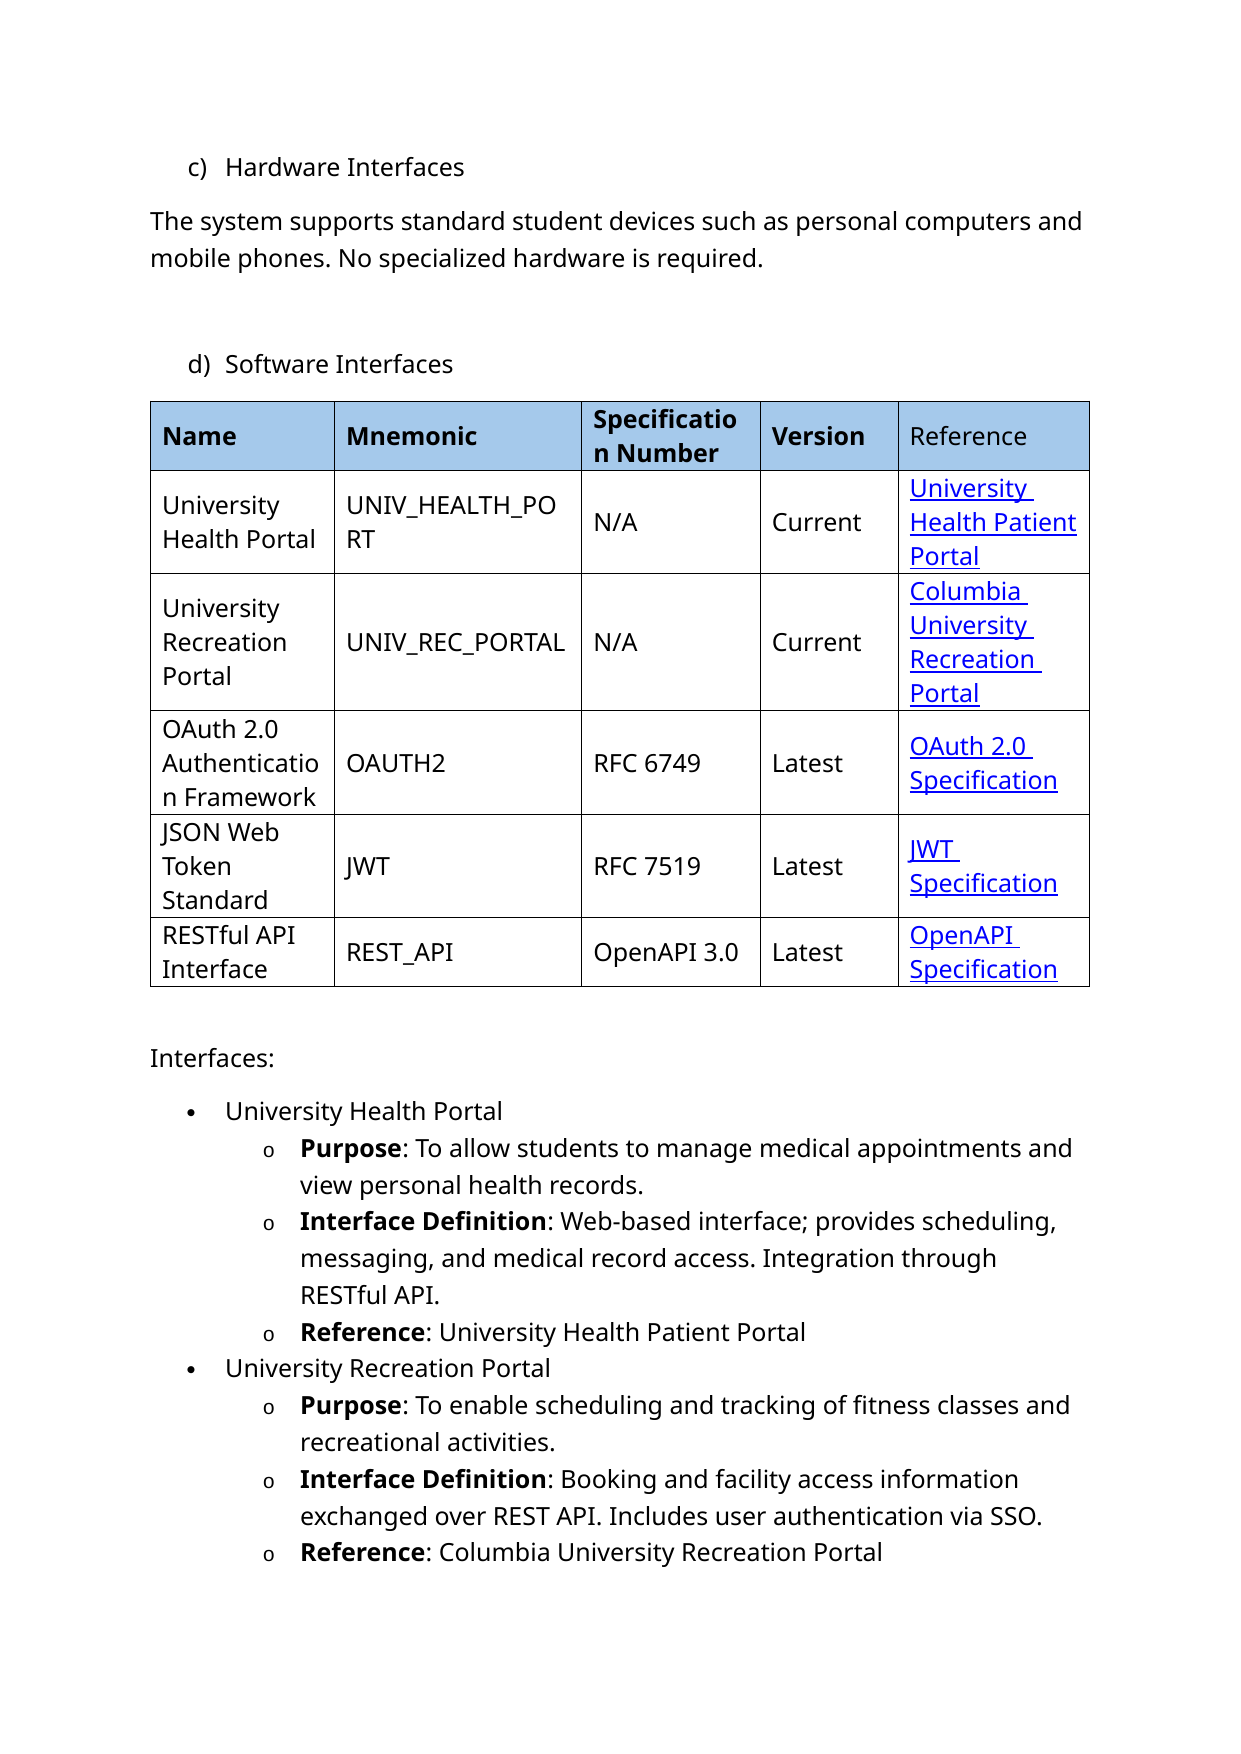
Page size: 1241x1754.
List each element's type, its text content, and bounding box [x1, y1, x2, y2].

table_cell University Recreation Portal [151, 574, 334, 710]
table_cell N/A [582, 471, 760, 573]
list Purpose: To enable scheduling and tracking of fitness classes and recreational activities. [262, 1388, 1090, 1459]
table_cell JWT [335, 815, 581, 917]
table_cell OpenAPI Specification [899, 918, 1089, 986]
table_cell Current [761, 574, 898, 710]
table_cell OAuth 2.0 Authentication Framework [151, 711, 334, 813]
table_cell Current [761, 471, 898, 573]
list Hardware Interfaces [187, 150, 1090, 184]
table_cell Columbia University Recreation Portal [899, 574, 1089, 710]
table_cell OAuth 2.0 Specification [899, 711, 1089, 813]
table_header Specification Number [582, 402, 760, 470]
text Interfaces: [150, 1040, 1090, 1074]
list Reference: University Health Patient Portal [262, 1314, 1090, 1348]
list University Health Portal [187, 1094, 1090, 1128]
table_cell OAUTH2 [335, 711, 581, 813]
table_cell RESTful API Interface [151, 918, 334, 986]
table_header Version [761, 402, 898, 470]
table_header Mnemonic [335, 402, 581, 470]
table_cell JSON Web Token Standard [151, 815, 334, 917]
list Interface Definition: Booking and facility access information exchanged over REST API. Includes user authentication via SSO. [262, 1461, 1090, 1532]
list Interface Definition: Web-based interface; provides scheduling, messaging, and medical record access. Integration through RESTful API. [262, 1204, 1090, 1312]
table_header Name [151, 402, 334, 470]
table_cell RFC 7519 [582, 815, 760, 917]
text The system supports standard student devices such as personal computers and mobile phones. No specialized hardware is required. [150, 203, 1090, 274]
table_cell Latest [761, 815, 898, 917]
table_cell University Health Patient Portal [899, 471, 1089, 573]
table_cell OpenAPI 3.0 [582, 918, 760, 986]
table_cell UNIV_HEALTH_PORT [335, 471, 581, 573]
table_cell N/A [582, 574, 760, 710]
table_cell Latest [761, 918, 898, 986]
list Purpose: To allow students to manage medical appointments and view personal health records. [262, 1131, 1090, 1201]
table_header Reference [899, 402, 1089, 470]
list Reference: Columbia University Recreation Portal [262, 1535, 1090, 1569]
list University Recreation Portal [187, 1351, 1090, 1385]
table_cell University Health Portal [151, 471, 334, 573]
table_cell JWT Specification [899, 815, 1089, 917]
list Software Interfaces [187, 347, 1090, 381]
table_cell RFC 6749 [582, 711, 760, 813]
table_cell UNIV_REC_PORTAL [335, 574, 581, 710]
table_cell REST_API [335, 918, 581, 986]
table_cell Latest [761, 711, 898, 813]
